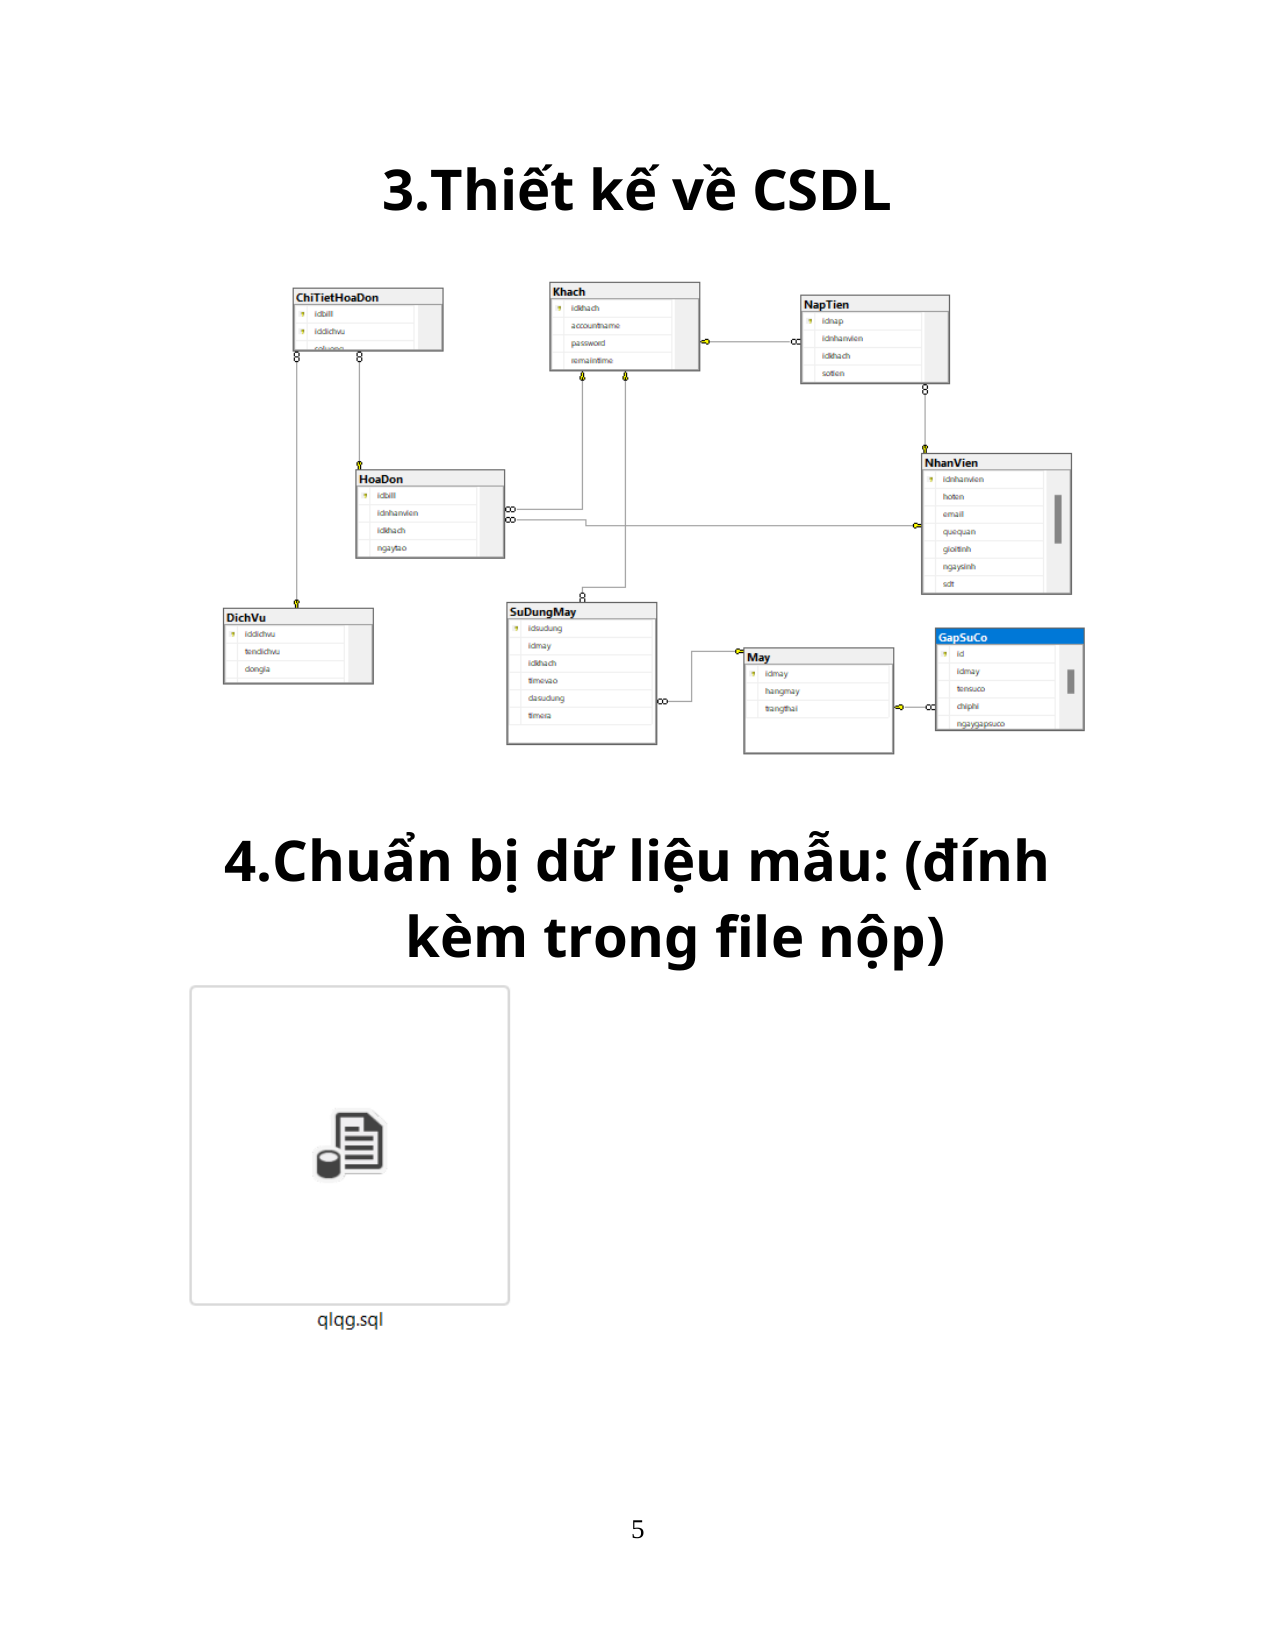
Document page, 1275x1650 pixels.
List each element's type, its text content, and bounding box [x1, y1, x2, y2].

subtitle 3.Thiết kế về CSDL [187, 150, 1088, 226]
subtitle 4.Chuẩn bị dữ liệu mẫu: (đính kèm trong file nộp) [187, 822, 1088, 974]
picture [187, 974, 519, 1351]
picture [187, 226, 1172, 822]
